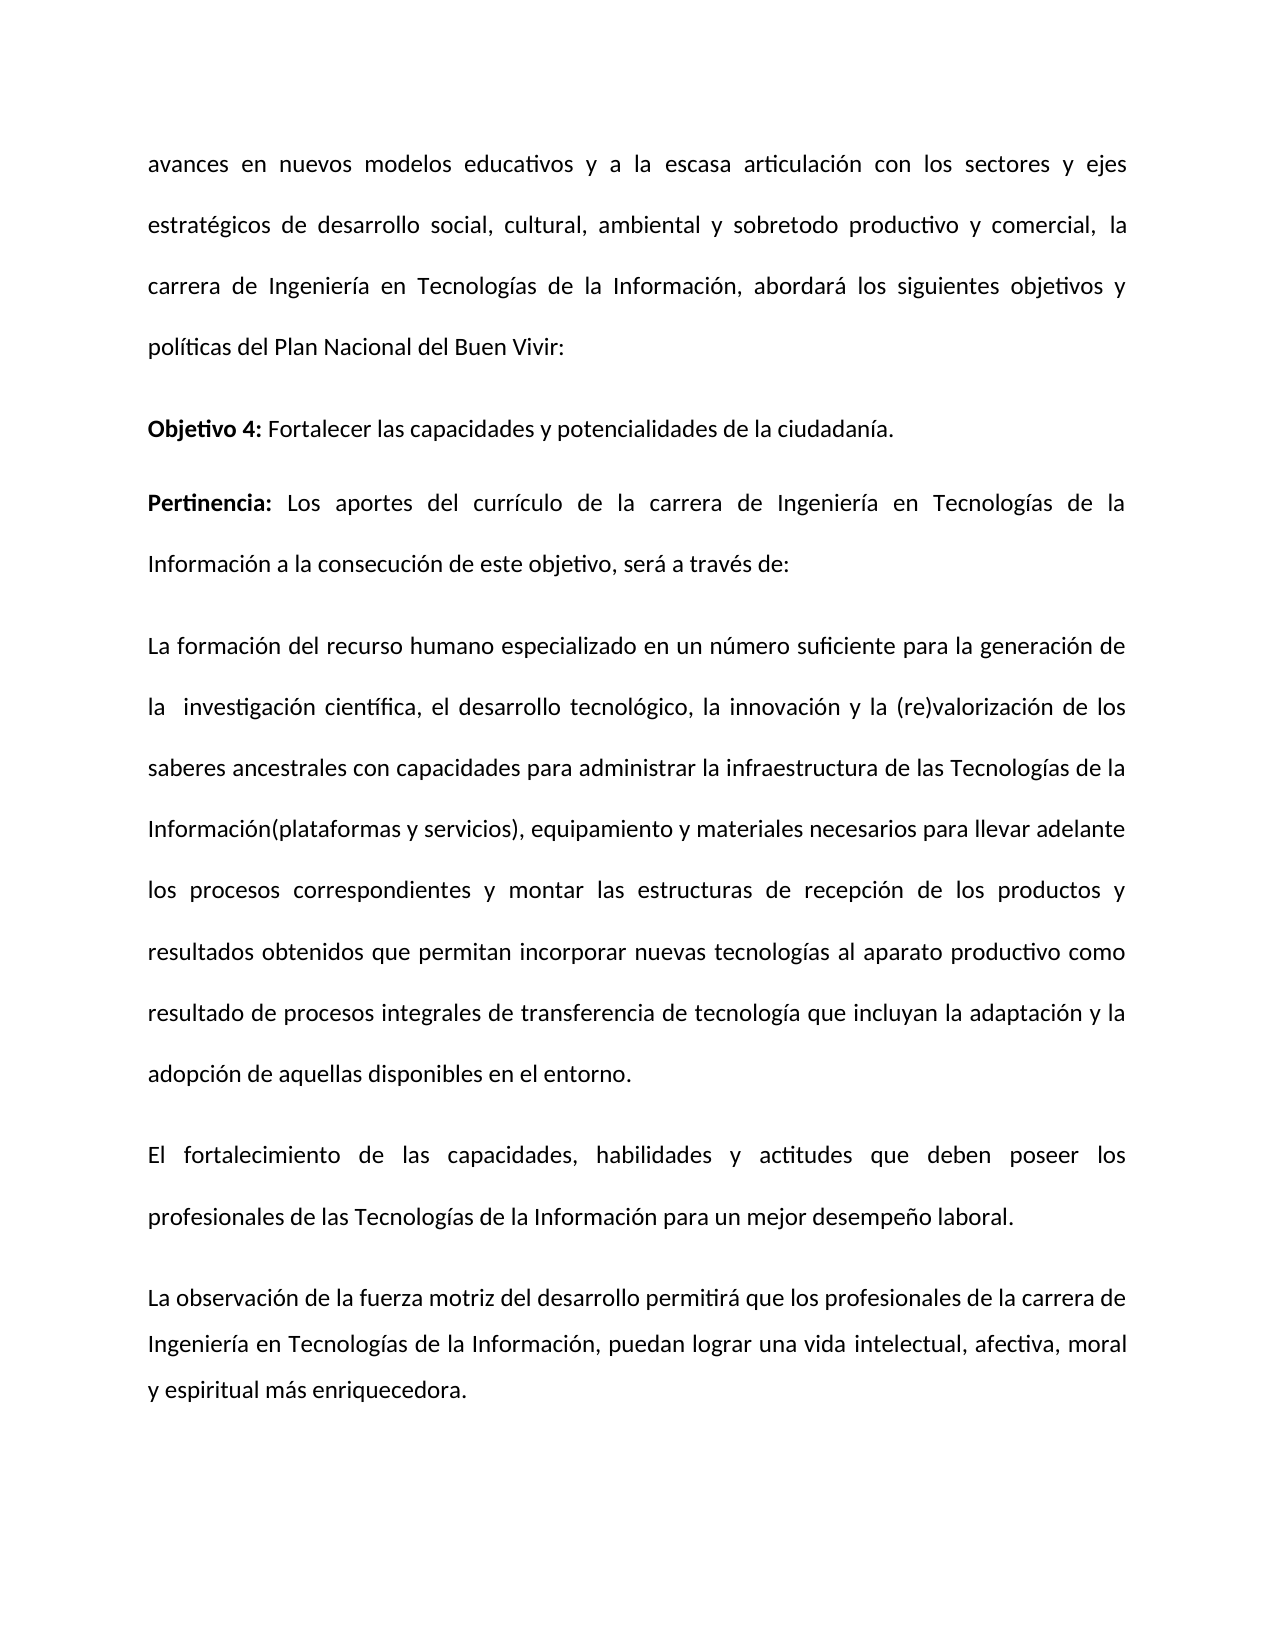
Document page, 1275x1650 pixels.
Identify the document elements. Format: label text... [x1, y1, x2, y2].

text La observación de la fuerza motriz del desarrollo permitirá que los profesionales de la carrera de Ingeniería en Tecnologías de la Información, puedan lograr una vida intelectual, afectiva, moral y espiritual más enriquecedora. [148, 1283, 1127, 1404]
text Pertinencia: Los aportes del currículo de la carrera de Ingeniería en Tecnologías de la Información a la consecución de este objetivo, será a través de: [148, 488, 1127, 579]
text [148, 148, 1127, 361]
text Objetivo 4: Fortalecer las capacidades y potencialidades de la ciudadanía. [148, 413, 1127, 443]
text El fortalecimiento de las capacidades, habilidades y actitudes que deben poseer los profesionales de las Tecnologías de la Información para un mejor desempeño laboral. [148, 1140, 1127, 1231]
text La formación del recurso humano especializado en un número suficiente para la generación de la investigación científica, el desarrollo tecnológico, la innovación y la (re)valorización de los saberes ancestrales con capacidades para administrar la infraestructura de las Tecnologías de la Información(plataformas y servicios), equipamiento y materiales necesarios para llevar adelante los procesos correspondientes y montar las estructuras de recepción de los productos y resultados obtenidos que permitan incorporar nuevas tecnologías al aparato productivo como resultado de procesos integrales de transferencia de tecnología que incluyan la adaptación y la adopción de aquellas disponibles en el entorno. [148, 631, 1127, 1088]
